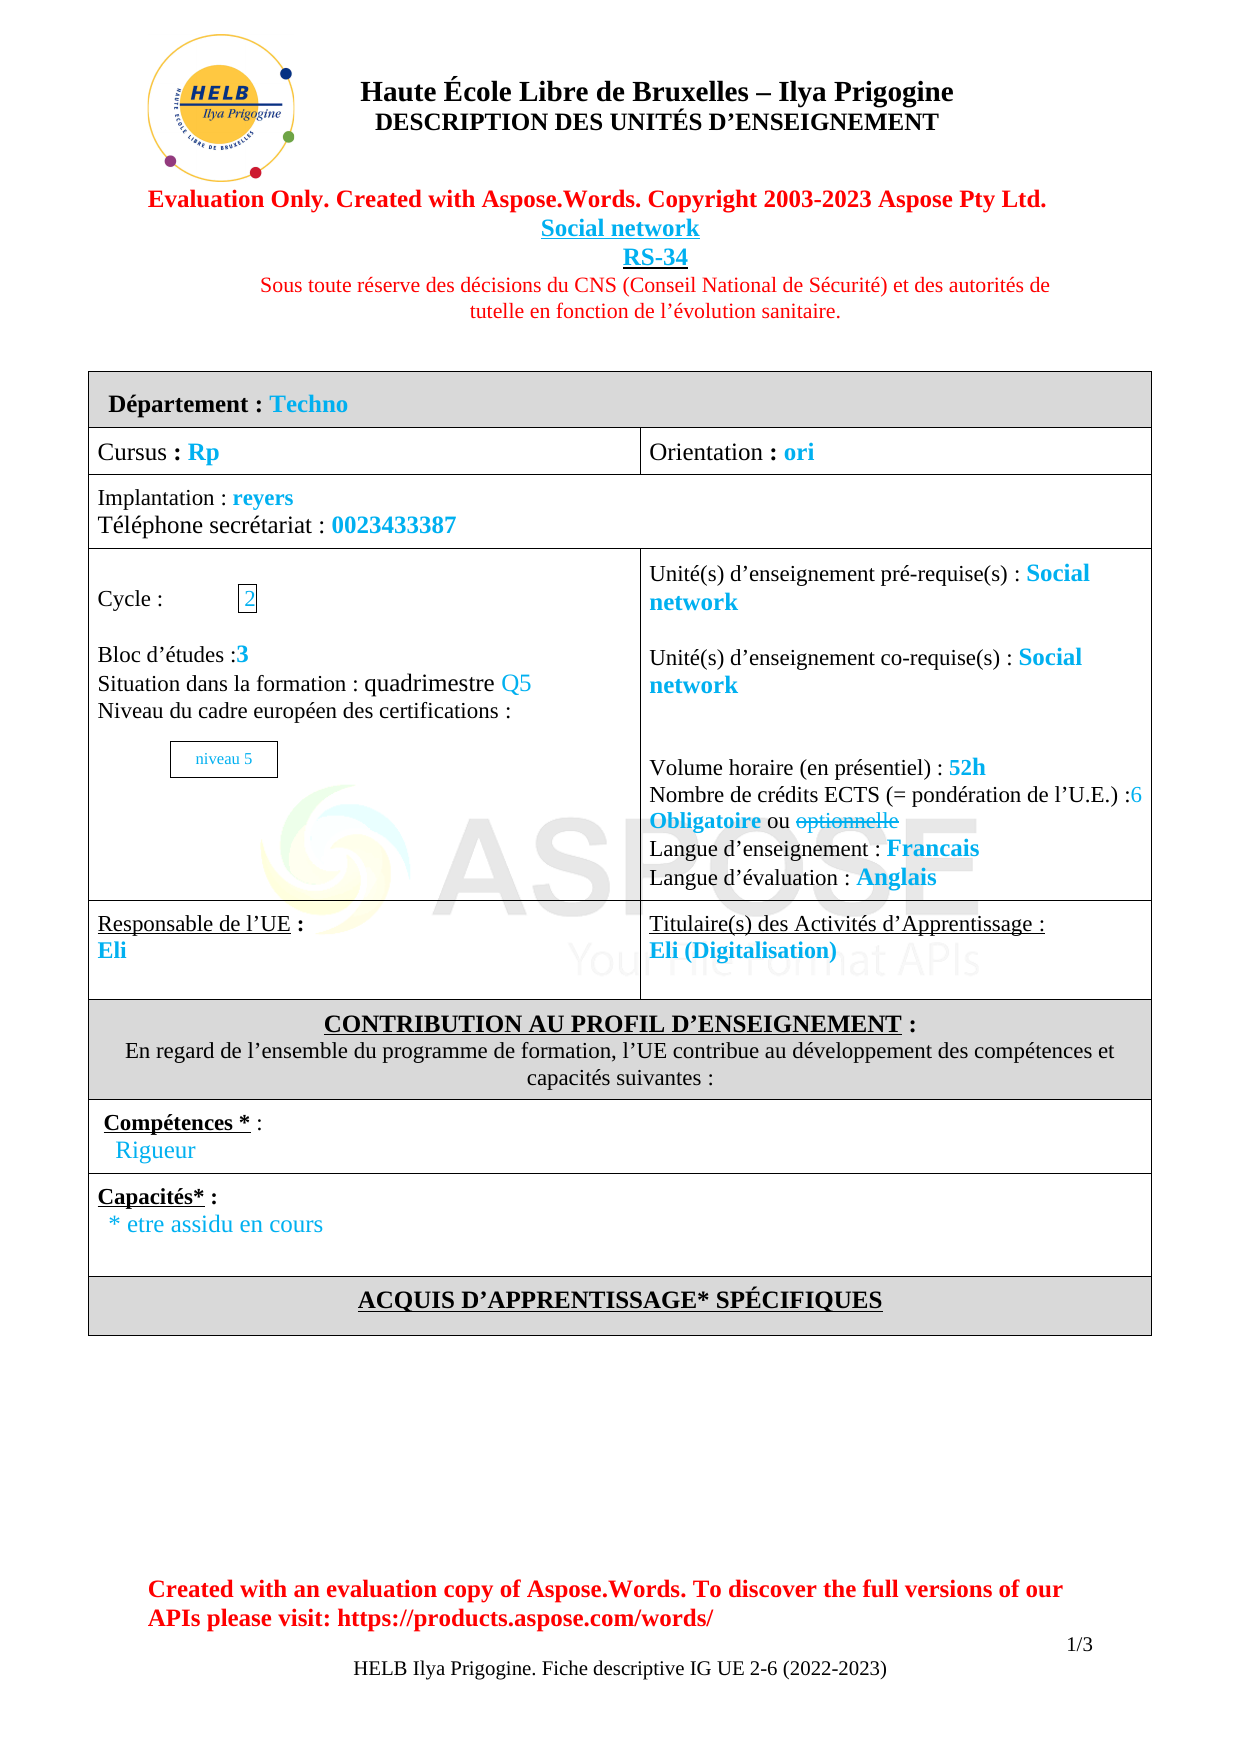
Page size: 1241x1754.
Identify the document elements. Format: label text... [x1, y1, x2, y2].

table_cell Compétences * : Rigueur [89, 1100, 1151, 1173]
table_cell Acquis d’apprentissage* SPÉCIFIQUES [89, 1277, 1151, 1335]
table_cell Responsable de l’UE : Eli [89, 901, 640, 999]
text Social network [148, 213, 1093, 242]
table_cell CONTRIBUTION AU PROFIL D’ENSEIGNEMENT : En regard de l’ensemble du programme de formation, l’UE contribue au développement des compétences et capacités suivantes : [89, 1000, 1151, 1099]
table_cell Unité(s) d’enseignement pré-requise(s) : Social network Unité(s) d’enseignement co-requise(s) : Social network Volume horaire (en présentiel) : 52h Nombre de crédits ECTS (= pondération de l’U.E.) :6 Obligatoire ou optionnelle Langue d’enseignement : Francais Langue d’évaluation : Anglais [641, 549, 1151, 900]
table_cell Cycle : 2 Bloc d’études :3 Situation dans la formation : quadrimestre Q5 Niveau du cadre européen des certifications : [89, 549, 640, 900]
text Evaluation Only. Created with Aspose.Words. Copyright 2003-2023 Aspose Pty Ltd. [148, 184, 1093, 213]
table_cell Titulaire(s) des Activités d’Apprentissage : Eli (Digitalisation) [641, 901, 1151, 999]
table_cell Implantation : reyers Téléphone secrétariat : 0023433387 [89, 475, 1151, 548]
table_cell Capacités* : * etre assidu en cours [89, 1174, 1151, 1276]
text tutelle en fonction de l’évolution sanitaire. [218, 298, 1093, 323]
text Sous toute réserve des décisions du CNS (Conseil National de Sécurité) et des autorités de [218, 272, 1093, 297]
text RS-34 [218, 242, 1093, 271]
table_cell Orientation : ori [641, 428, 1151, 474]
picture [147, 34, 295, 182]
table_header Département : Techno [89, 372, 1151, 427]
table_cell Cursus : Rp [89, 428, 640, 474]
